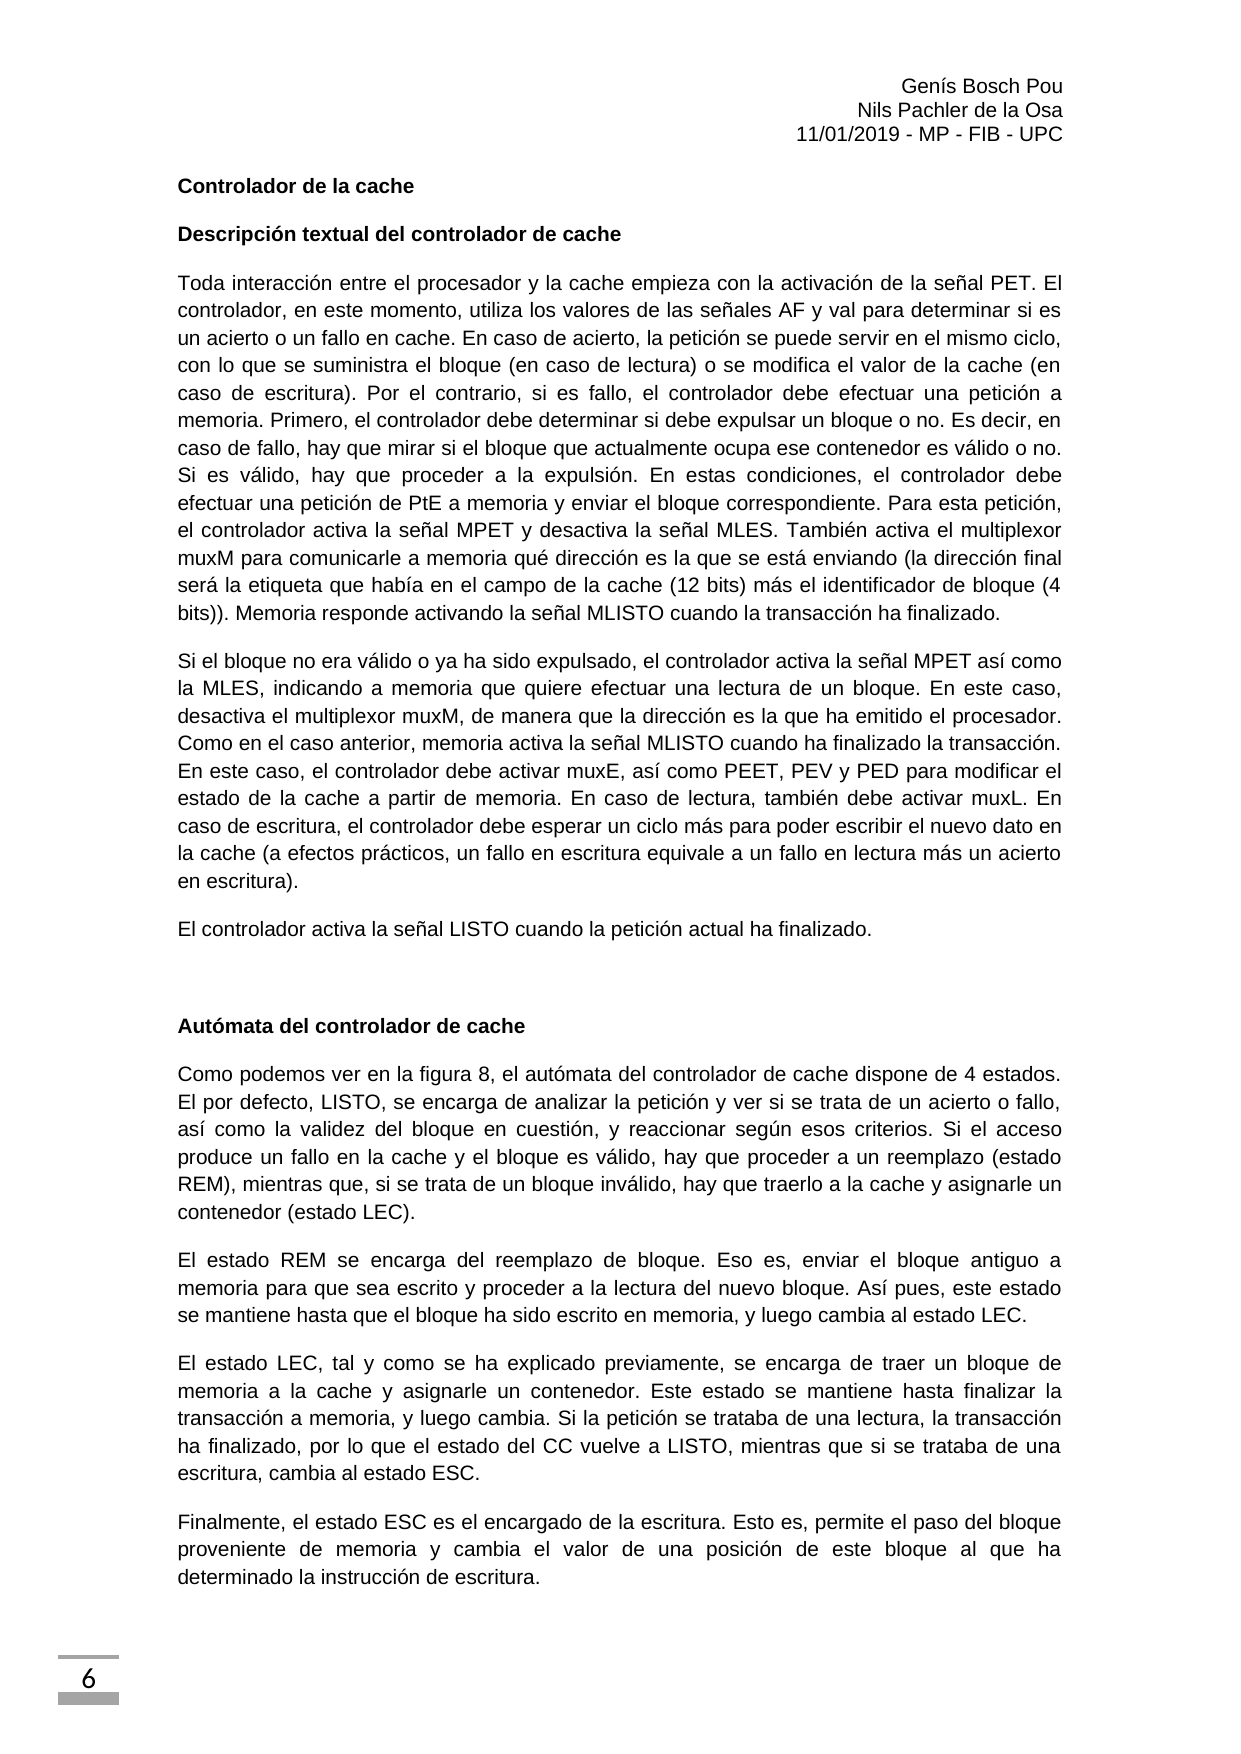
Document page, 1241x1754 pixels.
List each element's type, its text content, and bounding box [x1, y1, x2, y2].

text Si el bloque no era válido o ya ha sido expulsado, el controlador activa la señal MPET así como la MLES, indicando a memoria que quiere efectuar una lectura de un bloque. En este caso, desactiva el multiplexor muxM, de manera que la dirección es la que ha emitido el procesador. Como en el caso anterior, memoria activa la señal MLISTO cuando ha finalizado la transacción. En este caso, el controlador debe activar muxE, así como PEET, PEV y PED para modificar el estado de la cache a partir de memoria. En caso de lectura, también debe activar muxL. En caso de escritura, el controlador debe esperar un ciclo más para poder escribir el nuevo dato en la cache (a efectos prácticos, un fallo en escritura equivale a un fallo en lectura más un acierto en escritura). [177, 649, 1063, 893]
text El estado REM se encarga del reemplazo de bloque. Eso es, enviar el bloque antiguo a memoria para que sea escrito y proceder a la lectura del nuevo bloque. Así pues, este estado se mantiene hasta que el bloque ha sido escrito en memoria, y luego cambia al estado LEC. [177, 1248, 1063, 1327]
text Autómata del controlador de cache [177, 1014, 1063, 1038]
text El estado LEC, tal y como se ha explicado previamente, se encarga de traer un bloque de memoria a la cache y asignarle un contenedor. Este estado se mantiene hasta finalizar la transacción a memoria, y luego cambia. Si la petición se trataba de una lectura, la transacción ha finalizado, por lo que el estado del CC vuelve a LISTO, mientras que si se trataba de una escritura, cambia al estado ESC. [177, 1351, 1063, 1485]
text Controlador de la cache [177, 174, 1063, 198]
text Descripción textual del controlador de cache [177, 222, 1063, 246]
text Finalmente, el estado ESC es el encargado de la escritura. Esto es, permite el paso del bloque proveniente de memoria y cambia el valor de una posición de este bloque al que ha determinado la instrucción de escritura. [177, 1509, 1063, 1588]
text Como podemos ver en la figura 8, el autómata del controlador de cache dispone de 4 estados. El por defecto, LISTO, se encarga de analizar la petición y ver si se trata de un acierto o fallo, así como la validez del bloque en cuestión, y reaccionar según esos criterios. Si el acceso produce un fallo en la cache y el bloque es válido, hay que proceder a un reemplazo (estado REM), mientras que, si se trata de un bloque inválido, hay que traerlo a la cache y asignarle un contenedor (estado LEC). [177, 1062, 1063, 1223]
text Toda interacción entre el procesador y la cache empieza con la activación de la señal PET. El controlador, en este momento, utiliza los valores de las señales AF y val para determinar si es un acierto o un fallo en cache. En caso de acierto, la petición se puede servir en el mismo ciclo, con lo que se suministra el bloque (en caso de lectura) o se modifica el valor de la cache (en caso de escritura). Por el contrario, si es fallo, el controlador debe efectuar una petición a memoria. Primero, el controlador debe determinar si debe expulsar un bloque o no. Es decir, en caso de fallo, hay que mirar si el bloque que actualmente ocupa ese contenedor es válido o no. Si es válido, hay que proceder a la expulsión. En estas condiciones, el controlador debe efectuar una petición de PtE a memoria y enviar el bloque correspondiente. Para esta petición, el controlador activa la señal MPET y desactiva la señal MLES. También activa el multiplexor muxM para comunicarle a memoria qué dirección es la que se está enviando (la dirección final será la etiqueta que había en el campo de la cache (12 bits) más el identificador de bloque (4 bits)). Memoria responde activando la señal MLISTO cuando la transacción ha finalizado. [177, 270, 1063, 624]
text El controlador activa la señal LISTO cuando la petición actual ha finalizado. [177, 917, 1063, 941]
